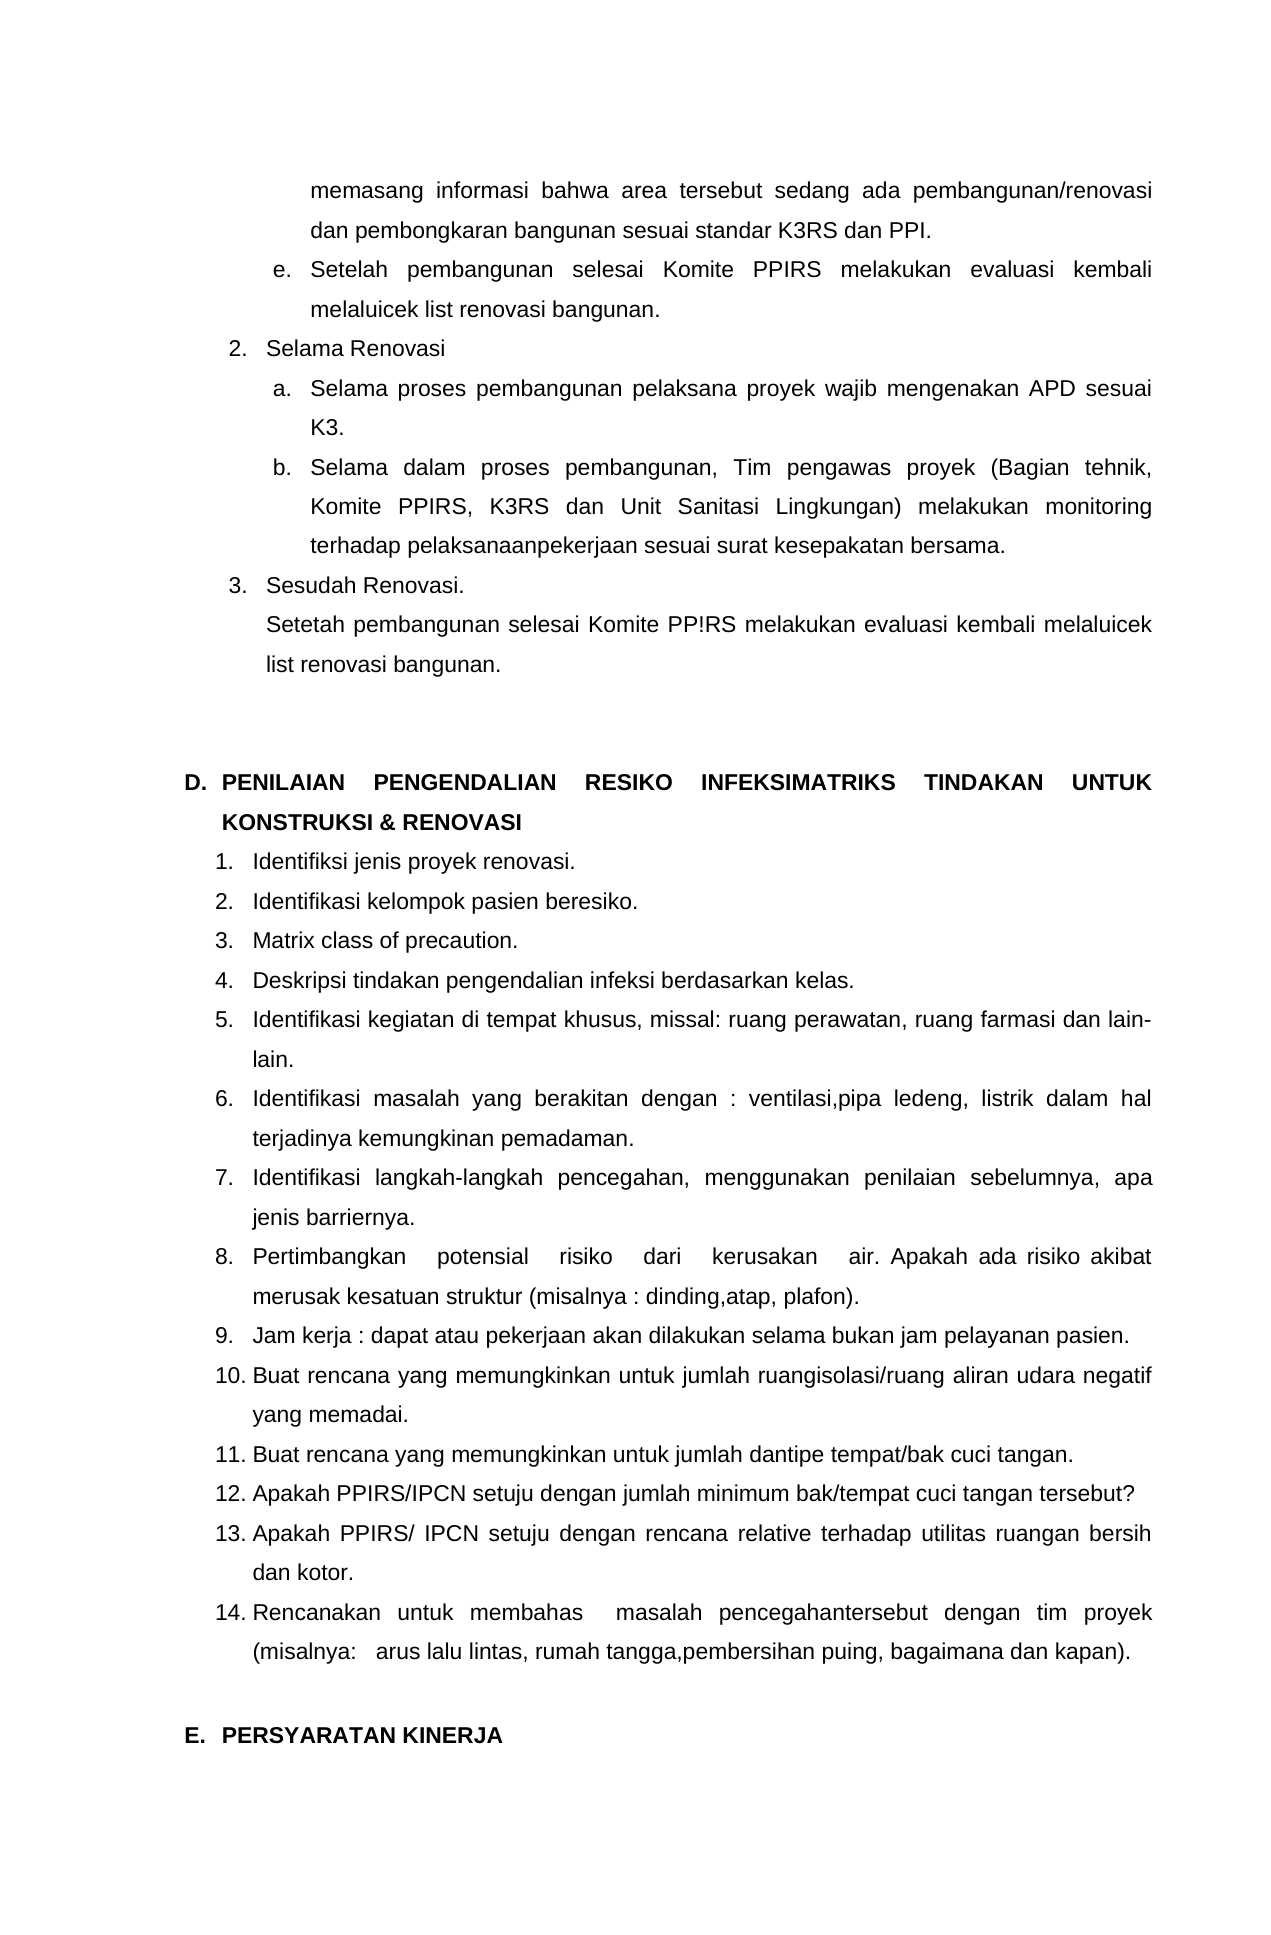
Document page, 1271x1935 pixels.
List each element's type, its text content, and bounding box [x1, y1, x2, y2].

list Setelah pembangunan selesai Komite PPIRS melakukan evaluasi kembali melaluicek list renovasi bangunan. [273, 256, 1153, 322]
list PERSYARATAN KINERJA [184, 1722, 1153, 1748]
list Identifikasi kelompok pasien beresiko. [215, 888, 1153, 914]
list Pertimbangkan potensial risiko dari kerusakan air. Apakah ada risiko akibat merusak kesatuan struktur (misalnya : dinding,atap, plafon). [215, 1243, 1153, 1309]
list Matrix class of precaution. [215, 927, 1153, 954]
list Buat rencana yang memungkinkan untuk jumlah ruangisolasi/ruang aliran udara negatif yang memadai. [215, 1362, 1153, 1427]
list Rencanakan untuk membahas masalah pencegahantersebut dengan tim proyek (misalnya: arus lalu lintas, rumah tangga,pembersihan puing, bagaimana dan kapan). [215, 1598, 1153, 1664]
list Selama proses pembangunan pelaksana proyek wajib mengenakan APD sesuai K3. [273, 374, 1153, 440]
list Jam kerja : dapat atau pekerjaan akan dilakukan selama bukan jam pelayanan pasien. [215, 1322, 1153, 1348]
list Identifiksi jenis proyek renovasi. [215, 848, 1153, 875]
list Deskripsi tindakan pengendalian infeksi berdasarkan kelas. [215, 967, 1153, 993]
list PENILAIAN PENGENDALIAN RESIKO INFEKSIMATRIKS TINDAKAN UNTUK KONSTRUKSI & RENOVASI [184, 769, 1153, 835]
text Setetah pembangunan selesai Komite PP!RS melakukan evaluasi kembali melaluicek list renovasi bangunan. [266, 611, 1153, 677]
list Buat rencana yang memungkinkan untuk jumlah dantipe tempat/bak cuci tangan. [215, 1441, 1153, 1467]
list Selama dalam proses pembangunan, Tim pengawas proyek (Bagian tehnik, Komite PPIRS, K3RS dan Unit Sanitasi Lingkungan) melakukan monitoring terhadap pelaksanaanpekerjaan sesuai surat kesepakatan bersama. [273, 453, 1153, 559]
list Identifikasi kegiatan di tempat khusus, missal: ruang perawatan, ruang farmasi dan lain-lain. [215, 1006, 1153, 1072]
list Apakah PPIRS/ IPCN setuju dengan rencana relative terhadap utilitas ruangan bersih dan kotor. [215, 1519, 1153, 1585]
list Identifikasi masalah yang berakitan dengan : ventilasi,pipa ledeng, listrik dalam hal terjadinya kemungkinan pemadaman. [215, 1085, 1153, 1151]
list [273, 177, 1153, 243]
list Sesudah Renovasi. [228, 572, 1153, 598]
list Selama Renovasi [228, 335, 1153, 361]
list Apakah PPIRS/IPCN setuju dengan jumlah minimum bak/tempat cuci tangan tersebut? [215, 1480, 1153, 1506]
list Identifikasi langkah-langkah pencegahan, menggunakan penilaian sebelumnya, apa jenis barriernya. [215, 1164, 1153, 1230]
